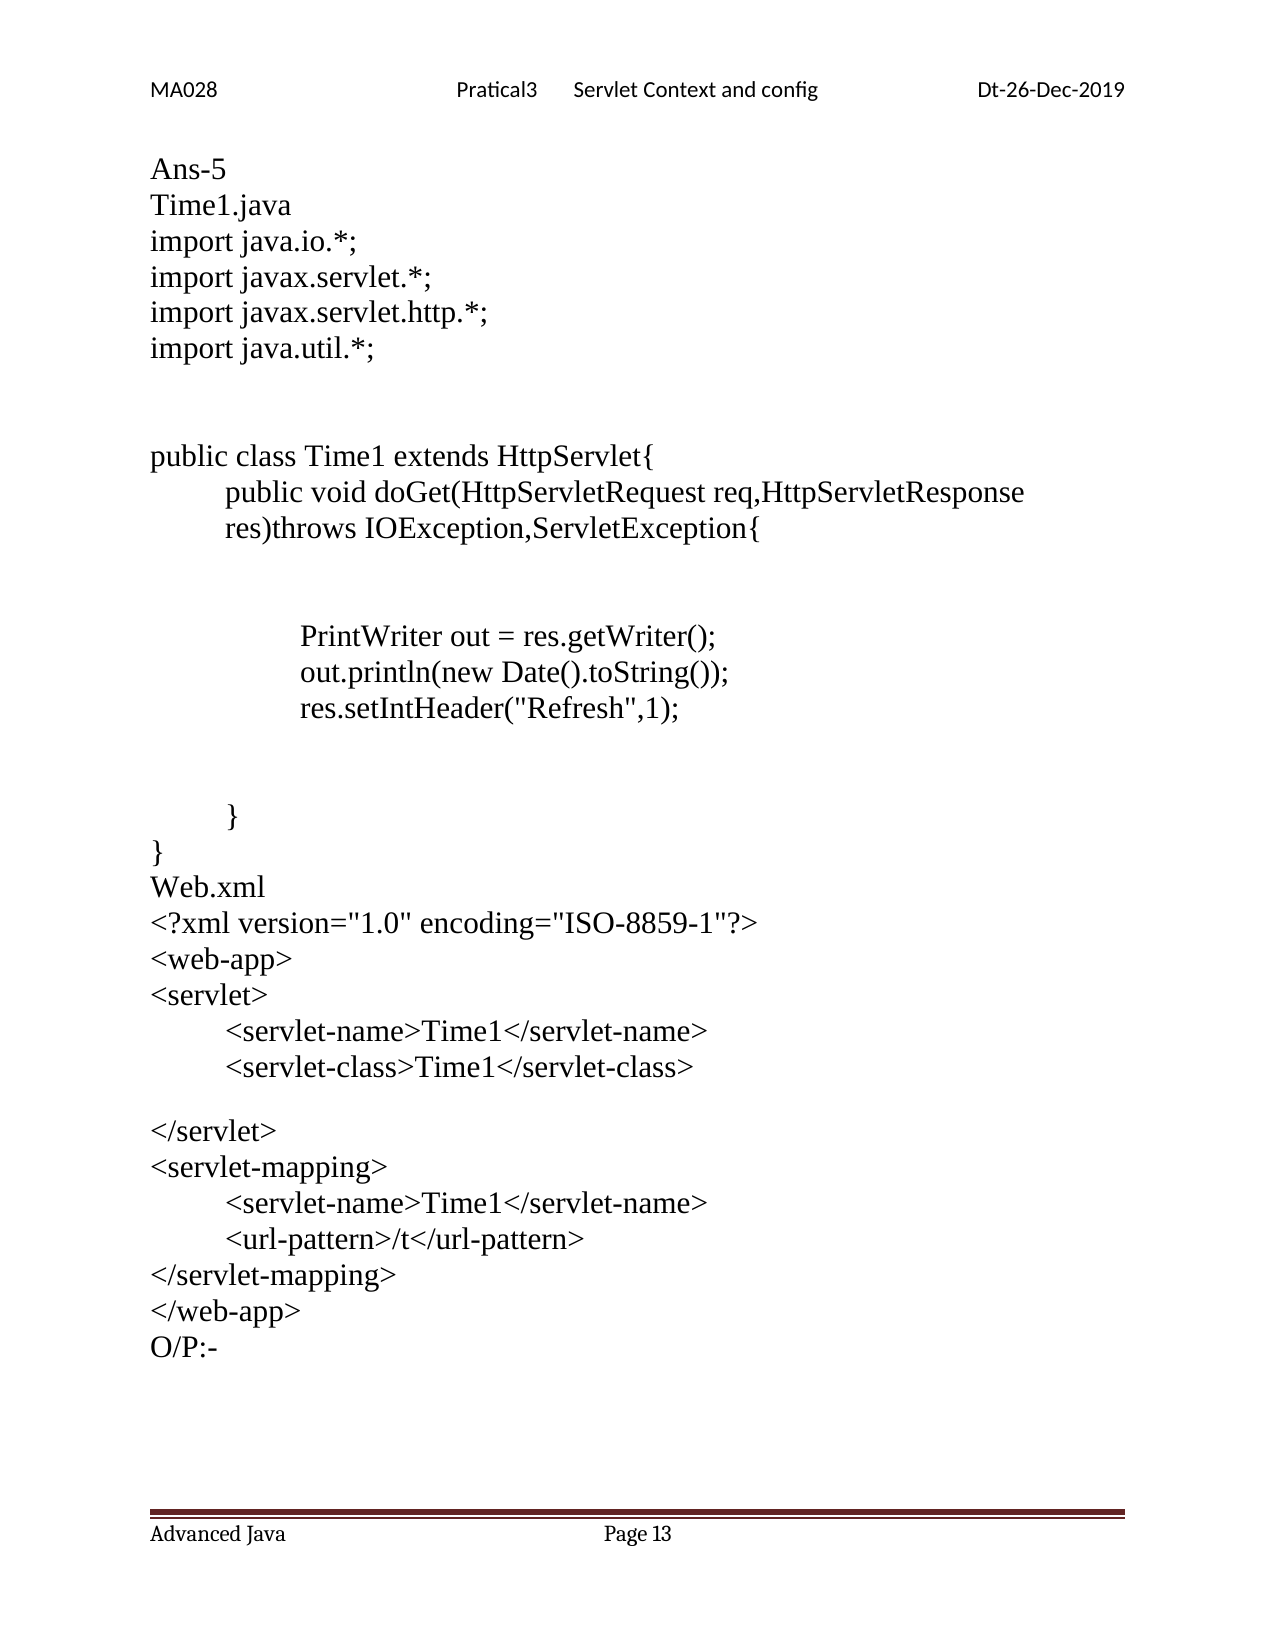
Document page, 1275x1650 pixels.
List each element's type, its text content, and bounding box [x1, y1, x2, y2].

text <servlet-name>Time1</servlet-name> [150, 1184, 1125, 1220]
text } [150, 797, 1125, 833]
text out.println(new Date().toString()); [150, 653, 1125, 689]
text PrintWriter out = res.getWriter(); [150, 617, 1125, 653]
text import javax.servlet.http.*; [150, 294, 1125, 330]
text import javax.servlet.*; [150, 258, 1125, 294]
text } [150, 833, 1125, 869]
text res.setIntHeader("Refresh",1); [150, 689, 1125, 725]
text public void doGet(HttpServletRequest req,HttpServletResponse res)throws IOException,ServletException{ [225, 473, 1125, 545]
text import java.util.*; [150, 330, 1125, 366]
text <servlet> [150, 977, 1125, 1012]
text </web-app> [150, 1292, 1125, 1328]
text </servlet> [150, 1112, 1125, 1148]
text </servlet-mapping> [150, 1256, 1125, 1292]
text Time1.java [150, 186, 1125, 222]
text public class Time1 extends HttpServlet{ [150, 437, 1125, 473]
text <servlet-class>Time1</servlet-class> [150, 1048, 1125, 1084]
text <servlet-name>Time1</servlet-name> [150, 1012, 1125, 1048]
text <url-pattern>/t</url-pattern> [150, 1220, 1125, 1256]
text <servlet-mapping> [150, 1148, 1125, 1184]
text <web-app> [150, 941, 1125, 977]
text <?xml version="1.0" encoding="ISO-8859-1"?> [150, 905, 1125, 941]
text Ans-5 [150, 150, 1125, 186]
text import java.io.*; [150, 222, 1125, 258]
text O/P:- [150, 1328, 1125, 1364]
text Web.xml [150, 869, 1125, 905]
